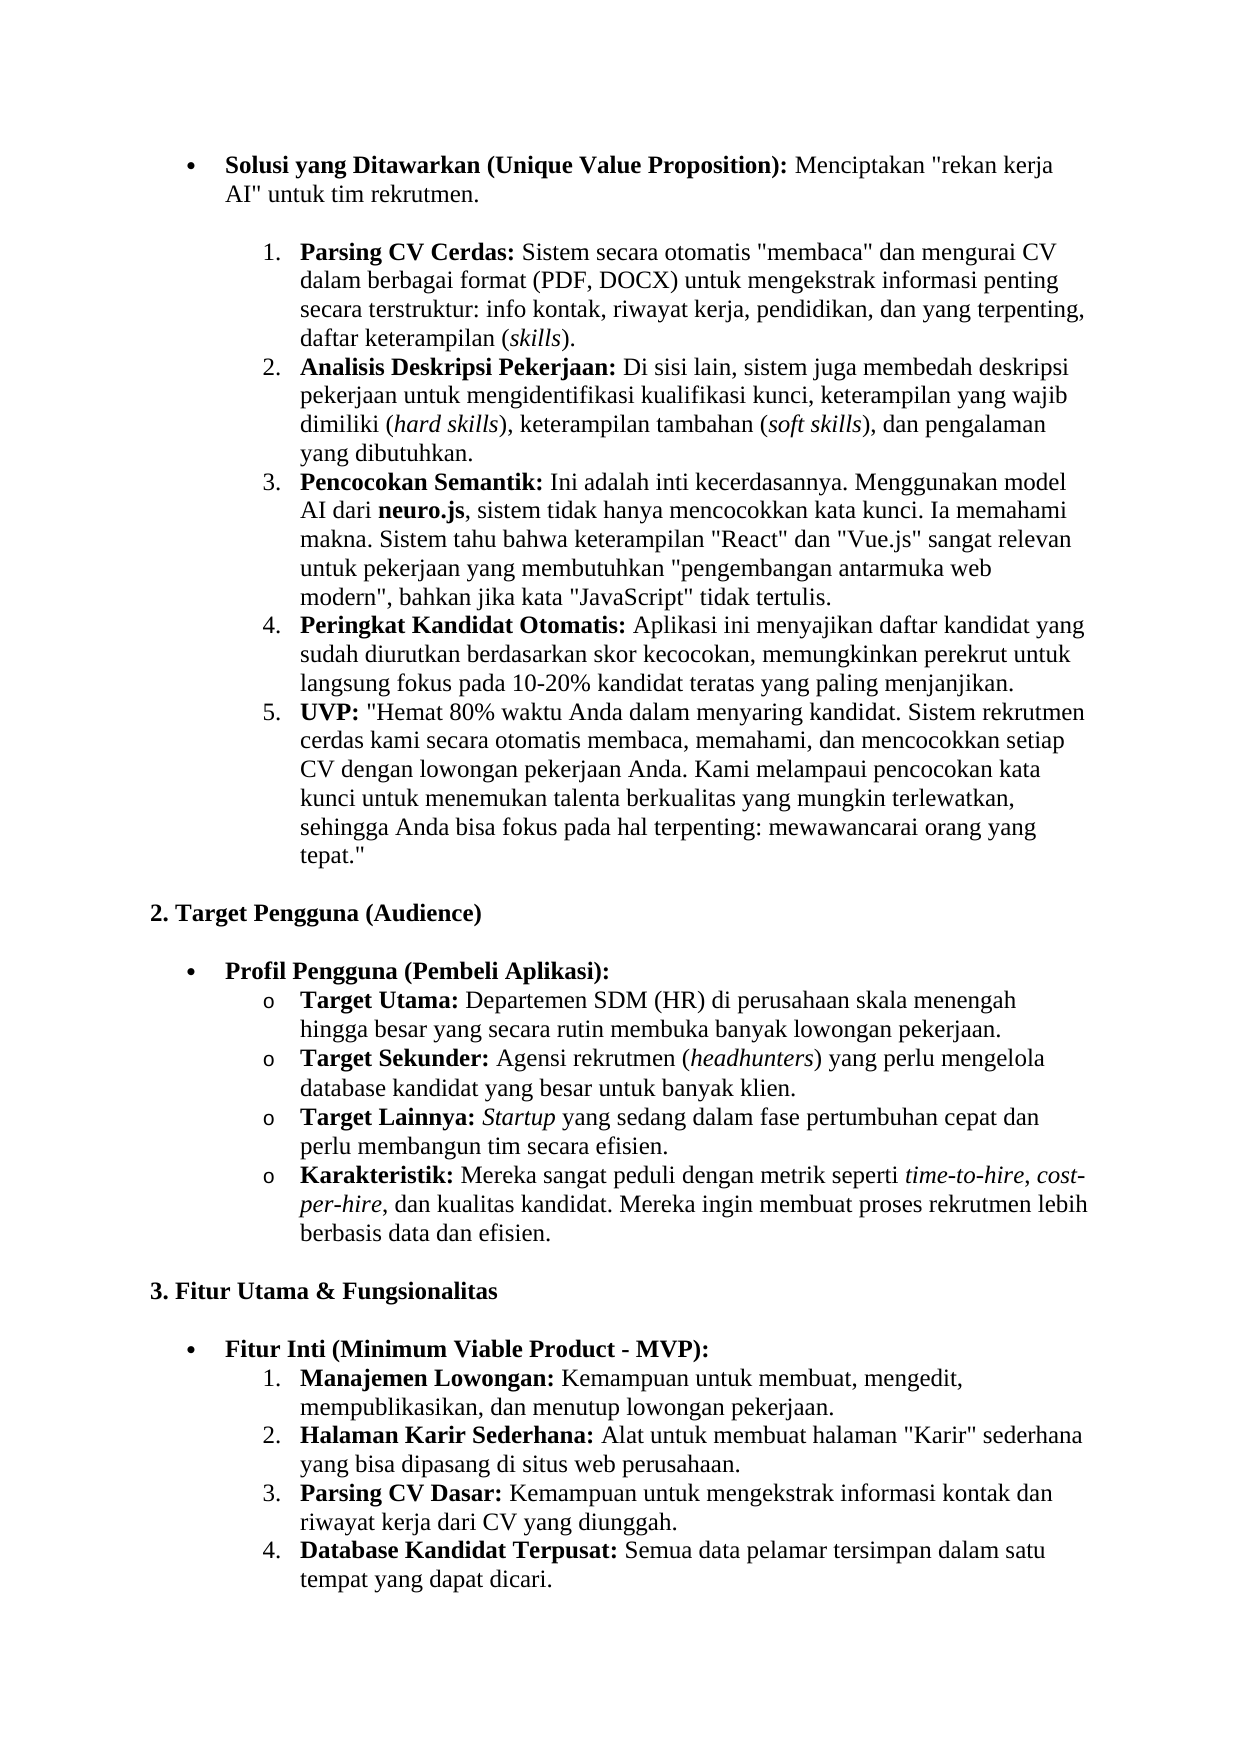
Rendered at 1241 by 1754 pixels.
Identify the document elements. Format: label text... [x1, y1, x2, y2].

list Peringkat Kandidat Otomatis: Aplikasi ini menyajikan daftar kandidat yang sudah diurutkan berdasarkan skor kecocokan, memungkinkan perekrut untuk langsung fokus pada 10-20% kandidat teratas yang paling menjanjikan. [262, 610, 1090, 697]
list Fitur Inti (Minimum Viable Product - MVP): [187, 1334, 1090, 1363]
list Target Lainnya: Startup yang sedang dalam fase pertumbuhan cepat dan perlu membangun tim secara efisien. [262, 1102, 1090, 1160]
list Target Utama: Departemen SDM (HR) di perusahaan skala menengah hingga besar yang secara rutin membuka banyak lowongan pekerjaan. [262, 985, 1090, 1043]
list Parsing CV Cerdas: Sistem secara otomatis "membaca" dan mengurai CV dalam berbagai format (PDF, DOCX) untuk mengekstrak informasi penting secara terstruktur: info kontak, riwayat kerja, pendidikan, dan yang terpenting, daftar keterampilan (skills). [262, 237, 1090, 352]
list UVP: "Hemat 80% waktu Anda dalam menyaring kandidat. Sistem rekrutmen cerdas kami secara otomatis membaca, memahami, dan mencocokkan setiap CV dengan lowongan pekerjaan Anda. Kami melampaui pencocokan kata kunci untuk menemukan talenta berkualitas yang mungkin terlewatkan, sehingga Anda bisa fokus pada hal terpenting: mewawancarai orang yang tepat." [262, 697, 1090, 869]
list Analisis Deskripsi Pekerjaan: Di sisi lain, sistem juga membedah deskripsi pekerjaan untuk mengidentifikasi kualifikasi kunci, keterampilan yang wajib dimiliki (hard skills), keterampilan tambahan (soft skills), dan pengalaman yang dibutuhkan. [262, 352, 1090, 467]
list Manajemen Lowongan: Kemampuan untuk membuat, mengedit, mempublikasikan, dan menutup lowongan pekerjaan. [262, 1363, 1090, 1420]
list Halaman Karir Sederhana: Alat untuk membuat halaman "Karir" sederhana yang bisa dipasang di situs web perusahaan. [262, 1420, 1090, 1478]
list Profil Pengguna (Pembeli Aplikasi): [187, 956, 1090, 985]
text 2. Target Pengguna (Audience) [150, 898, 1090, 927]
list Target Sekunder: Agensi rekrutmen (headhunters) yang perlu mengelola database kandidat yang besar untuk banyak klien. [262, 1043, 1090, 1102]
list Pencocokan Semantik: Ini adalah inti kecerdasannya. Menggunakan model AI dari neuro.js, sistem tidak hanya mencocokkan kata kunci. Ia memahami makna. Sistem tahu bahwa keterampilan "React" dan "Vue.js" sangat relevan untuk pekerjaan yang membutuhkan "pengembangan antarmuka web modern", bahkan jika kata "JavaScript" tidak tertulis. [262, 467, 1090, 610]
list Parsing CV Dasar: Kemampuan untuk mengekstrak informasi kontak dan riwayat kerja dari CV yang diunggah. [262, 1478, 1090, 1535]
list Solusi yang Ditawarkan (Unique Value Proposition): Menciptakan "rekan kerja AI" untuk tim rekrutmen. [187, 150, 1090, 207]
text 3. Fitur Utama & Fungsionalitas [150, 1276, 1090, 1305]
list Karakteristik: Mereka sangat peduli dengan metrik seperti time-to-hire, cost-per-hire, dan kualitas kandidat. Mereka ingin membuat proses rekrutmen lebih berbasis data dan efisien. [262, 1160, 1090, 1247]
list Database Kandidat Terpusat: Semua data pelamar tersimpan dalam satu tempat yang dapat dicari. [262, 1535, 1090, 1593]
